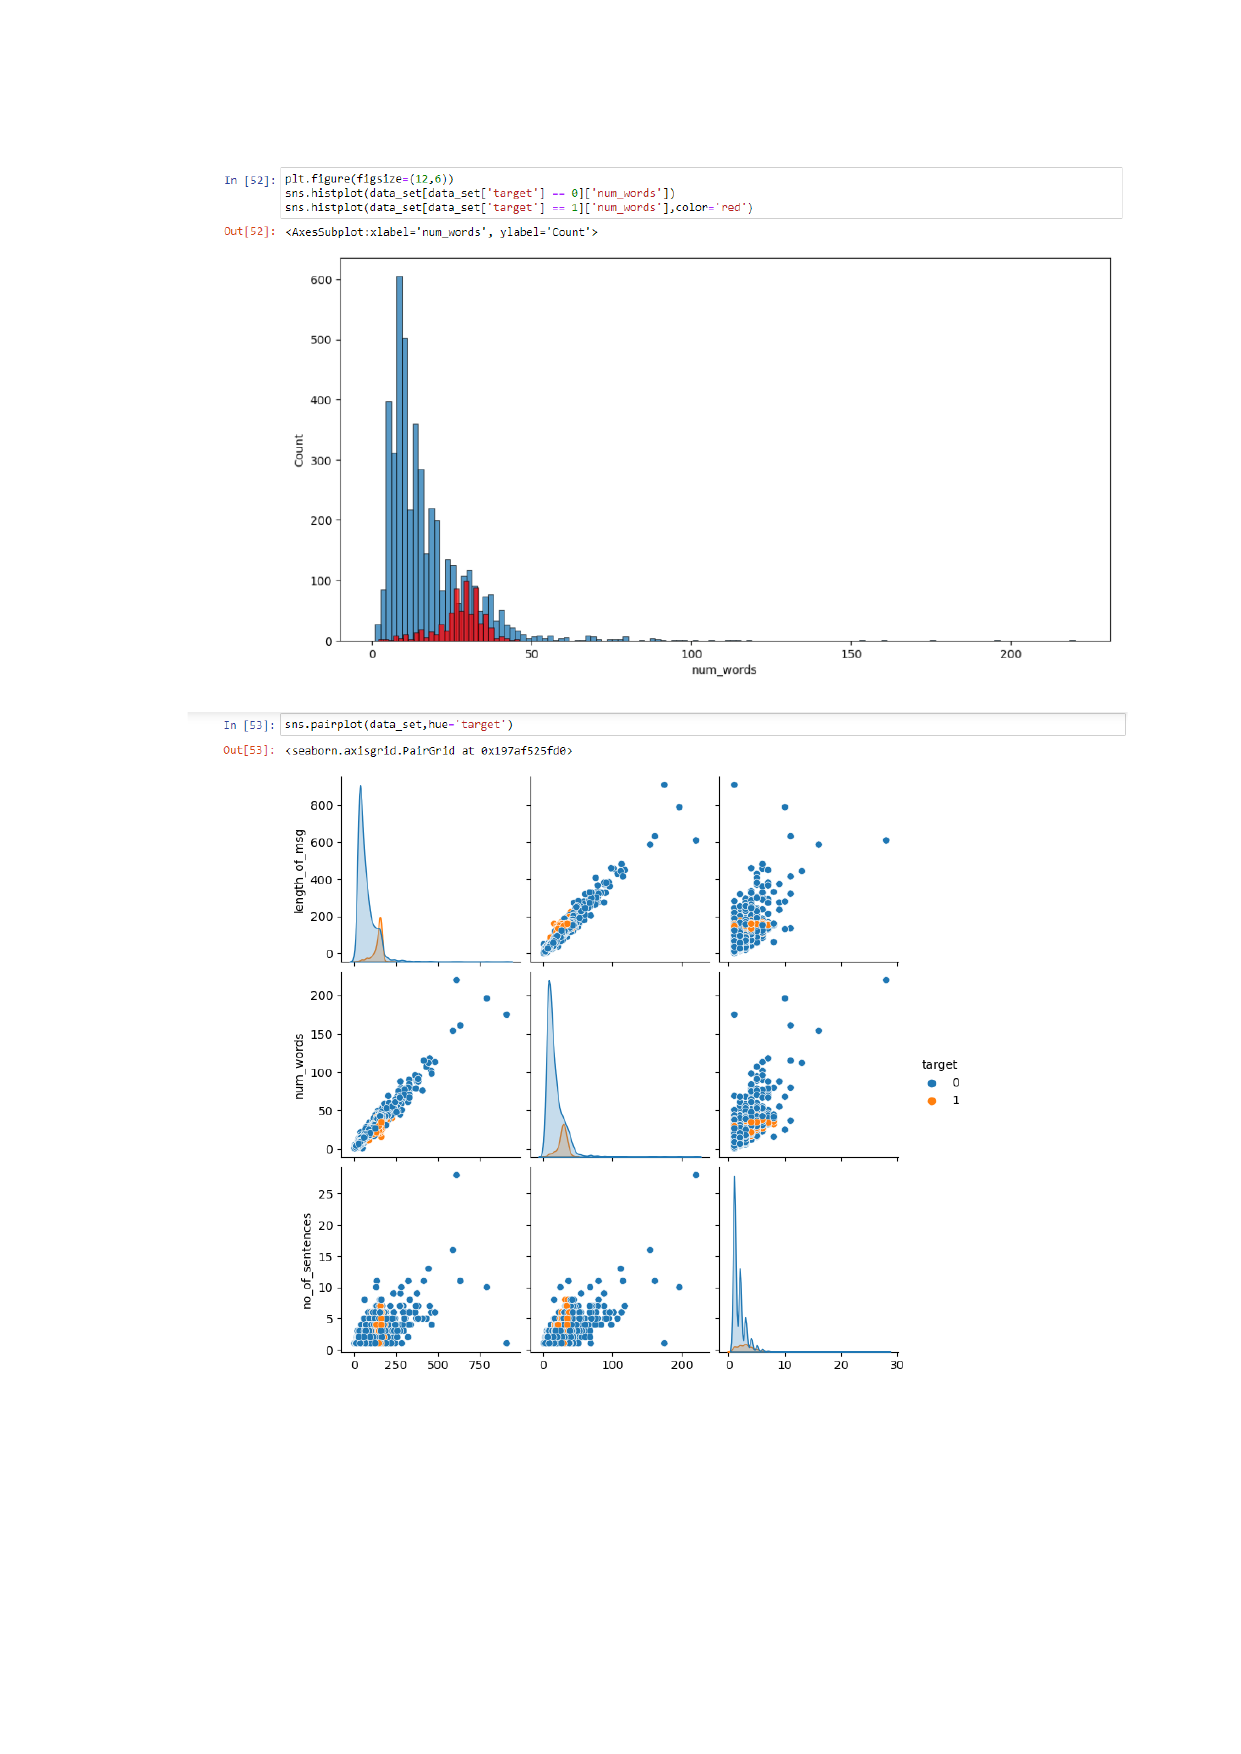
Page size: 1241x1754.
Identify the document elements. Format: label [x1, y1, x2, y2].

picture [187, 150, 1128, 691]
picture [187, 709, 1128, 1373]
